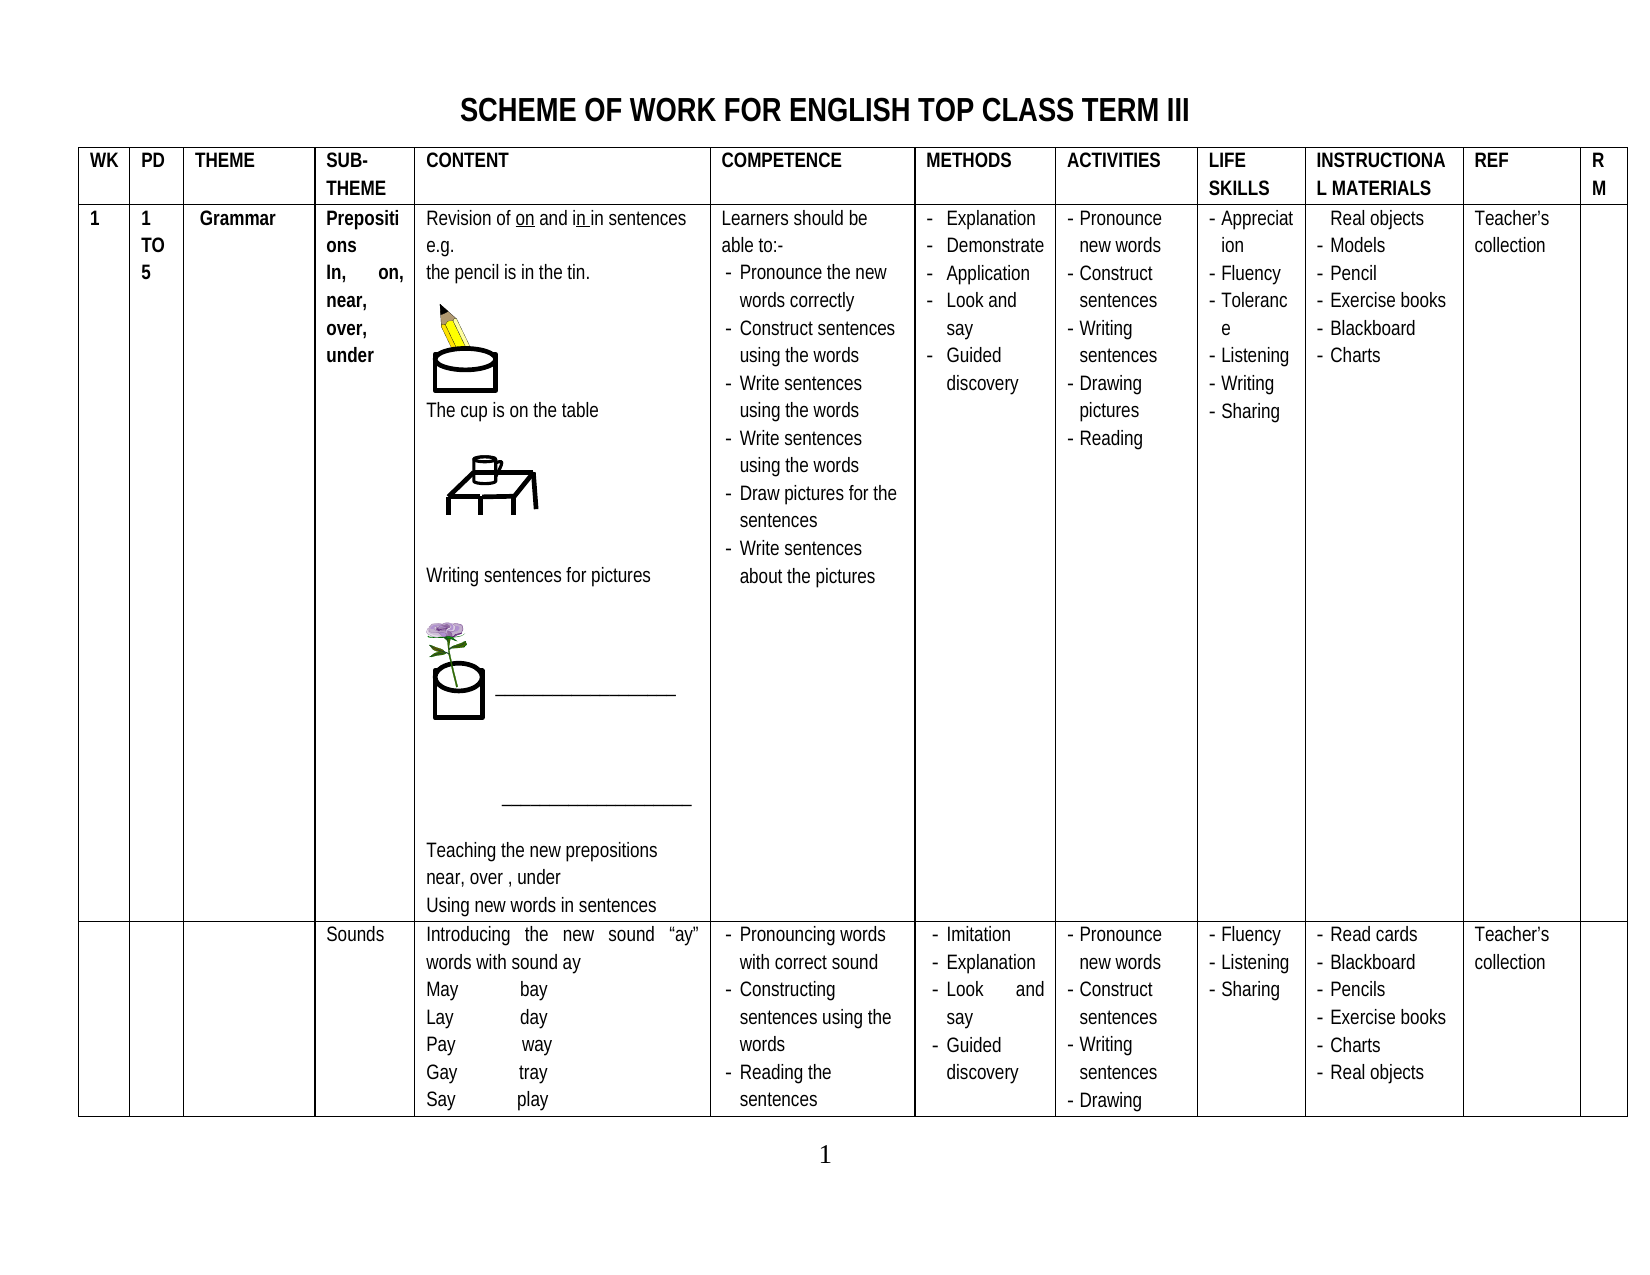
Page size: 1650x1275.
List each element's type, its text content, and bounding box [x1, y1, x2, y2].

table_header REF [1464, 148, 1580, 204]
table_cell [1306, 922, 1463, 1116]
table_cell Appreciation Fluency Tolerance Listening Writing Sharing [1198, 205, 1305, 921]
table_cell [415, 922, 710, 1116]
table_cell Teacher’s collection [1464, 205, 1580, 921]
table_cell [1581, 205, 1627, 921]
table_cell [1198, 922, 1305, 1116]
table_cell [1056, 922, 1197, 1116]
table_cell Sounds [316, 922, 414, 1116]
table_header COMPETENCE [711, 148, 914, 204]
table_cell 1 TO 5 [130, 205, 183, 921]
table_cell [130, 922, 183, 1116]
table_cell Explanation Demonstrate Application Look and say Guided discovery [916, 205, 1055, 921]
table_cell Learners should be able to:- Pronounce the new words correctly Construct sentences using the words Write sentences using the words Write sentences using the words Draw pictures for the sentences Write sentences about the pictures [711, 205, 914, 921]
table_header SUB-THEME [316, 148, 414, 204]
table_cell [1464, 922, 1580, 1116]
table_header METHODS [916, 148, 1055, 204]
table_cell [916, 922, 1055, 1116]
table_cell Pronounce new words Construct sentences Writing sentences Drawing pictures Reading [1056, 205, 1197, 921]
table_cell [711, 922, 914, 1116]
table_header LIFE SKILLS [1198, 148, 1305, 204]
table_header CONTENT [415, 148, 710, 204]
table_header INSTRUCTIONAL MATERIALS [1306, 148, 1463, 204]
table_header RM [1581, 148, 1627, 204]
text SCHEME OF WORK FOR ENGLISH TOP CLASS TERM III [90, 90, 1560, 128]
table_header THEME [184, 148, 314, 204]
table_cell Prepositions In, on, near, over, under [316, 205, 414, 921]
table_header PD [130, 148, 183, 204]
table_cell [184, 922, 314, 1116]
table_cell Real objects Models Pencil Exercise books Blackboard Charts [1306, 205, 1463, 921]
table_header ACTIVITIES [1056, 148, 1197, 204]
table_cell 1 [79, 205, 129, 921]
table_header WK [79, 148, 129, 204]
table_cell [1581, 922, 1627, 1116]
table_cell Grammar [184, 205, 314, 921]
table_cell [79, 922, 129, 1116]
table_cell Revision of on and in in sentences e.g. the pencil is in the tin. The cup is on the table Writing sentences for pictures ___________________ ____________________ Teaching the new prepositions near, over , under Using new words in sentences [415, 205, 710, 921]
